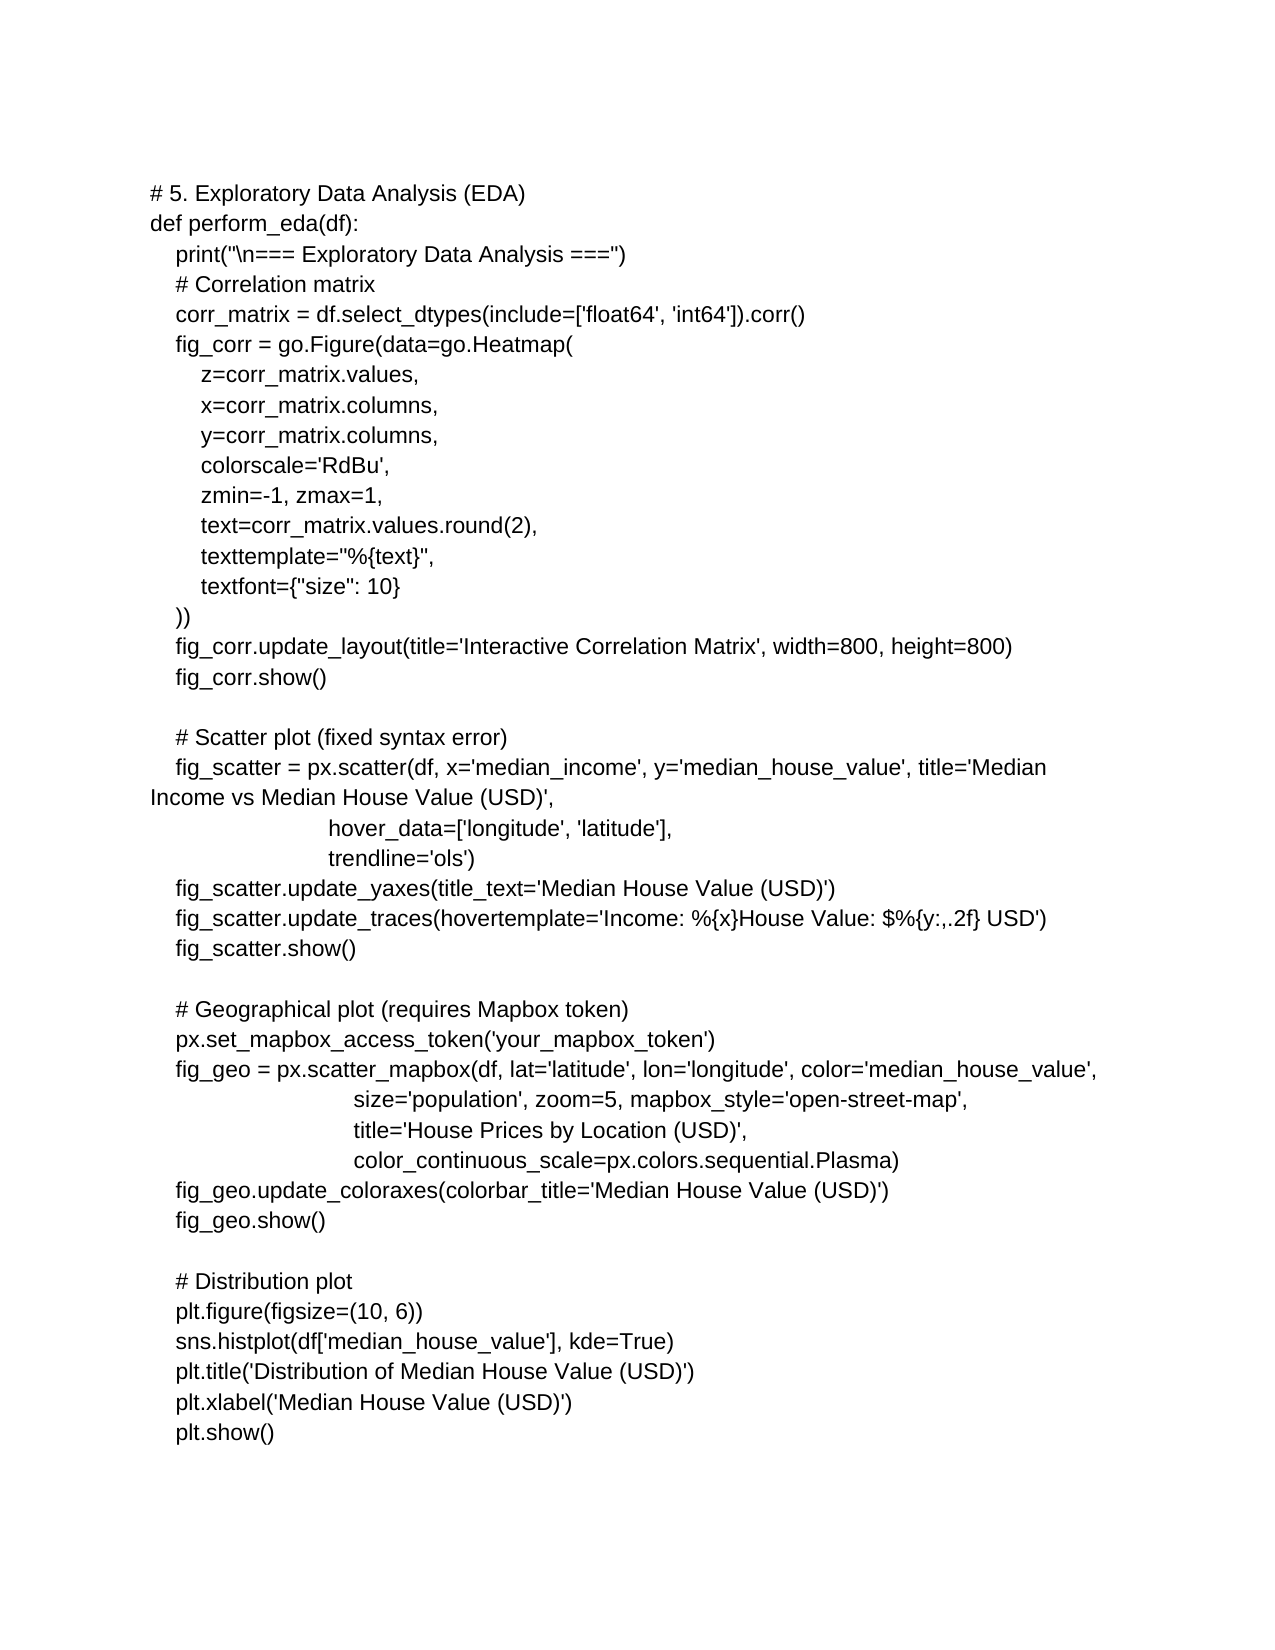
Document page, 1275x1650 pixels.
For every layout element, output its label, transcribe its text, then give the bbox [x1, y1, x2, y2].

text plt.xlabel('Median House Value (USD)') [150, 1388, 1125, 1415]
text color_continuous_scale=px.colors.sequential.Plasma) [150, 1147, 1125, 1173]
text )) [150, 603, 1125, 629]
text z=corr_matrix.values, [150, 361, 1125, 388]
text fig_geo = px.scatter_mapbox(df, lat='latitude', lon='longitude', color='median_house_value', [150, 1056, 1125, 1083]
text # Scatter plot (fixed syntax error) [150, 724, 1125, 750]
text colorscale='RdBu', [150, 452, 1125, 478]
text fig_geo.show() [150, 1207, 1125, 1234]
text plt.figure(figsize=(10, 6)) [150, 1298, 1125, 1324]
text # 5. Exploratory Data Analysis (EDA) [150, 180, 1125, 207]
text # Correlation matrix [150, 271, 1125, 297]
text texttemplate="%{text}", [150, 543, 1125, 569]
text fig_scatter.show() [150, 935, 1125, 962]
text hover_data=['longitude', 'latitude'], [150, 814, 1125, 841]
text zmin=-1, zmax=1, [150, 482, 1125, 509]
text corr_matrix = df.select_dtypes(include=['float64', 'int64']).corr() [150, 301, 1125, 327]
text print("\n=== Exploratory Data Analysis ===") [150, 241, 1125, 267]
text fig_geo.update_coloraxes(colorbar_title='Median House Value (USD)') [150, 1177, 1125, 1203]
text fig_scatter.update_traces(hovertemplate='Income: %{x}House Value: $%{y:,.2f} USD') [150, 905, 1125, 932]
text px.set_mapbox_access_token('your_mapbox_token') [150, 1026, 1125, 1052]
text plt.title('Distribution of Median House Value (USD)') [150, 1358, 1125, 1385]
text # Geographical plot (requires Mapbox token) [150, 996, 1125, 1022]
text text=corr_matrix.values.round(2), [150, 512, 1125, 539]
text fig_corr = go.Figure(data=go.Heatmap( [150, 331, 1125, 358]
text title='House Prices by Location (USD)', [150, 1117, 1125, 1143]
text fig_scatter.update_yaxes(title_text='Median House Value (USD)') [150, 875, 1125, 901]
text plt.show() [150, 1419, 1125, 1445]
text fig_scatter = px.scatter(df, x='median_income', y='median_house_value', title='Median Income vs Median House Value (USD)', [150, 754, 1125, 811]
text # Distribution plot [150, 1268, 1125, 1294]
text textfont={"size": 10} [150, 573, 1125, 599]
text x=corr_matrix.columns, [150, 392, 1125, 418]
text y=corr_matrix.columns, [150, 422, 1125, 448]
text def perform_eda(df): [150, 210, 1125, 237]
text fig_corr.show() [150, 663, 1125, 690]
text sns.histplot(df['median_house_value'], kde=True) [150, 1328, 1125, 1354]
text trendline='ols') [150, 845, 1125, 871]
text fig_corr.update_layout(title='Interactive Correlation Matrix', width=800, height=800) [150, 633, 1125, 660]
text size='population', zoom=5, mapbox_style='open-street-map', [150, 1086, 1125, 1113]
